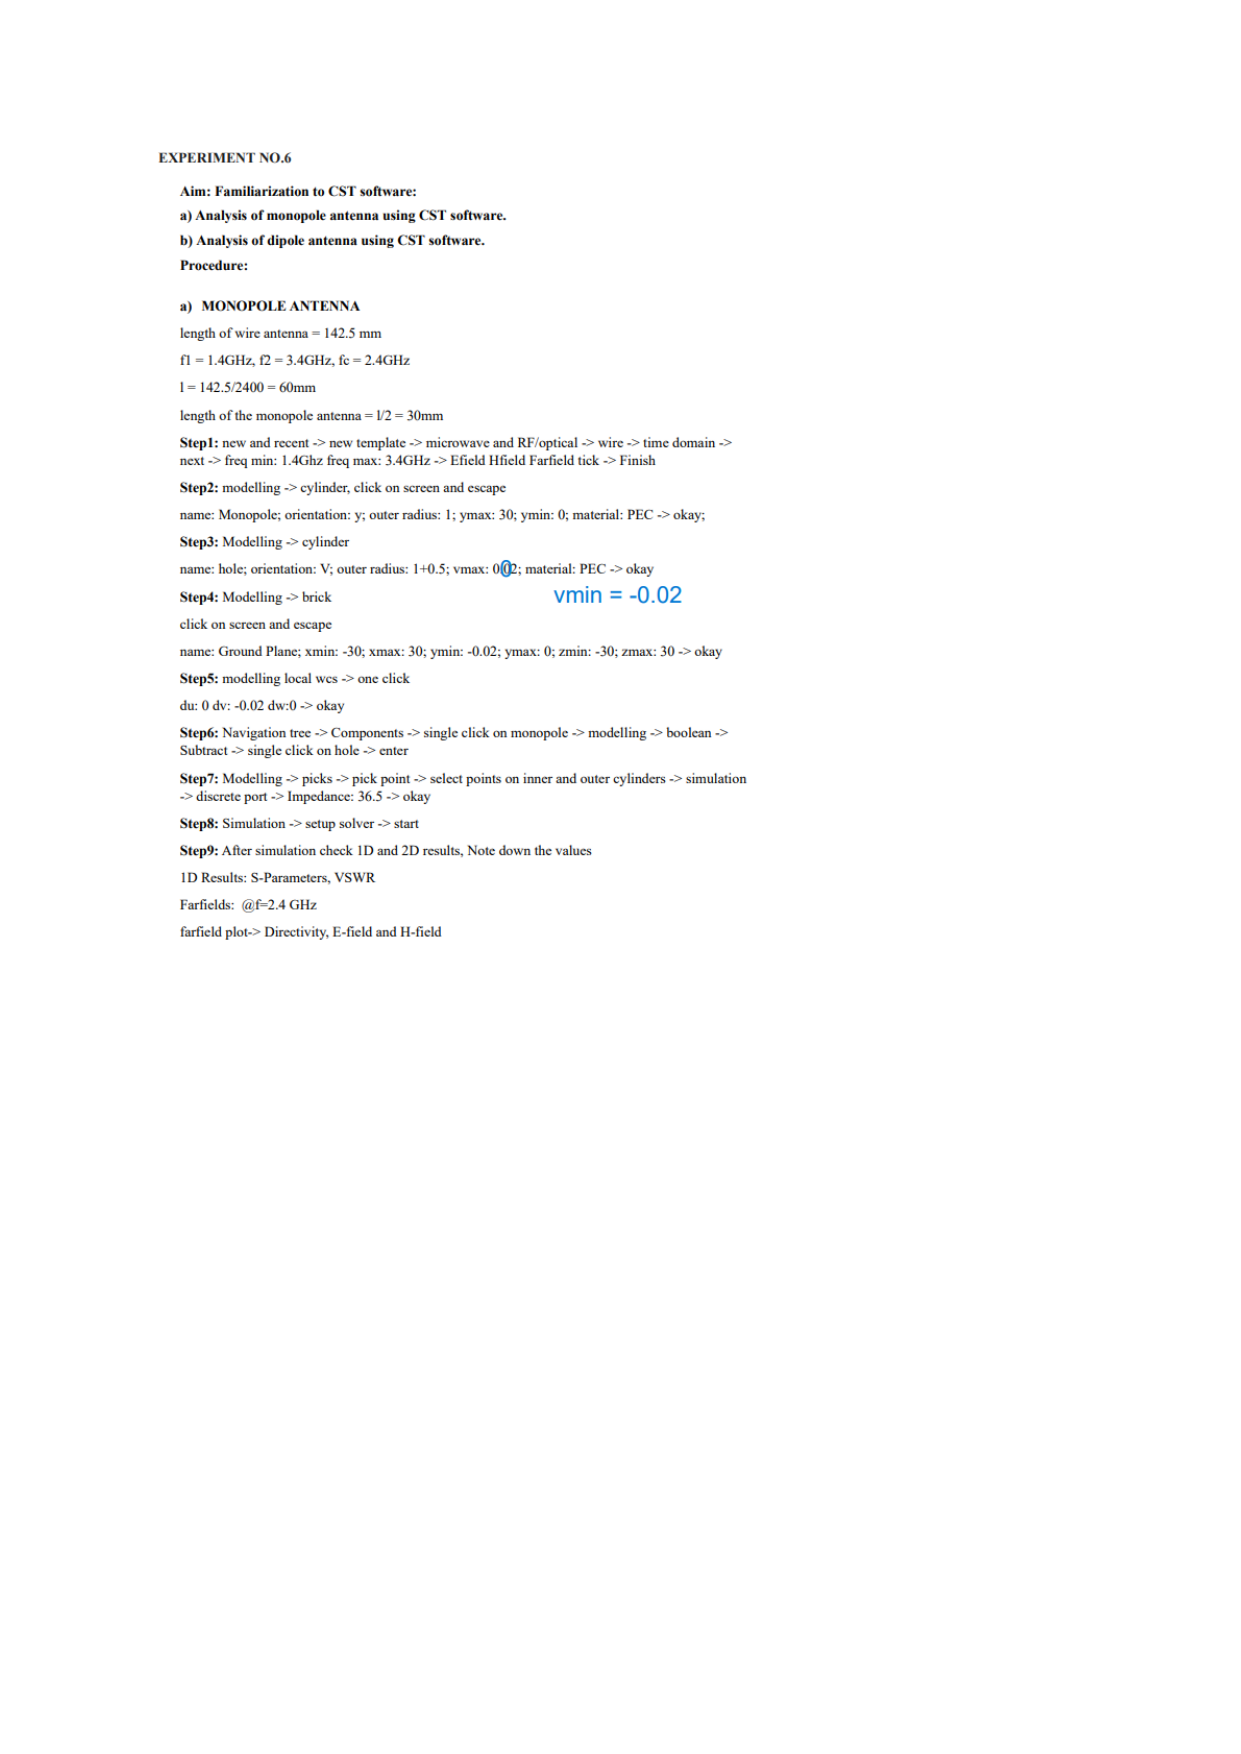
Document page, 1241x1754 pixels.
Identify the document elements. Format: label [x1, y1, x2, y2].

picture [150, 150, 762, 947]
